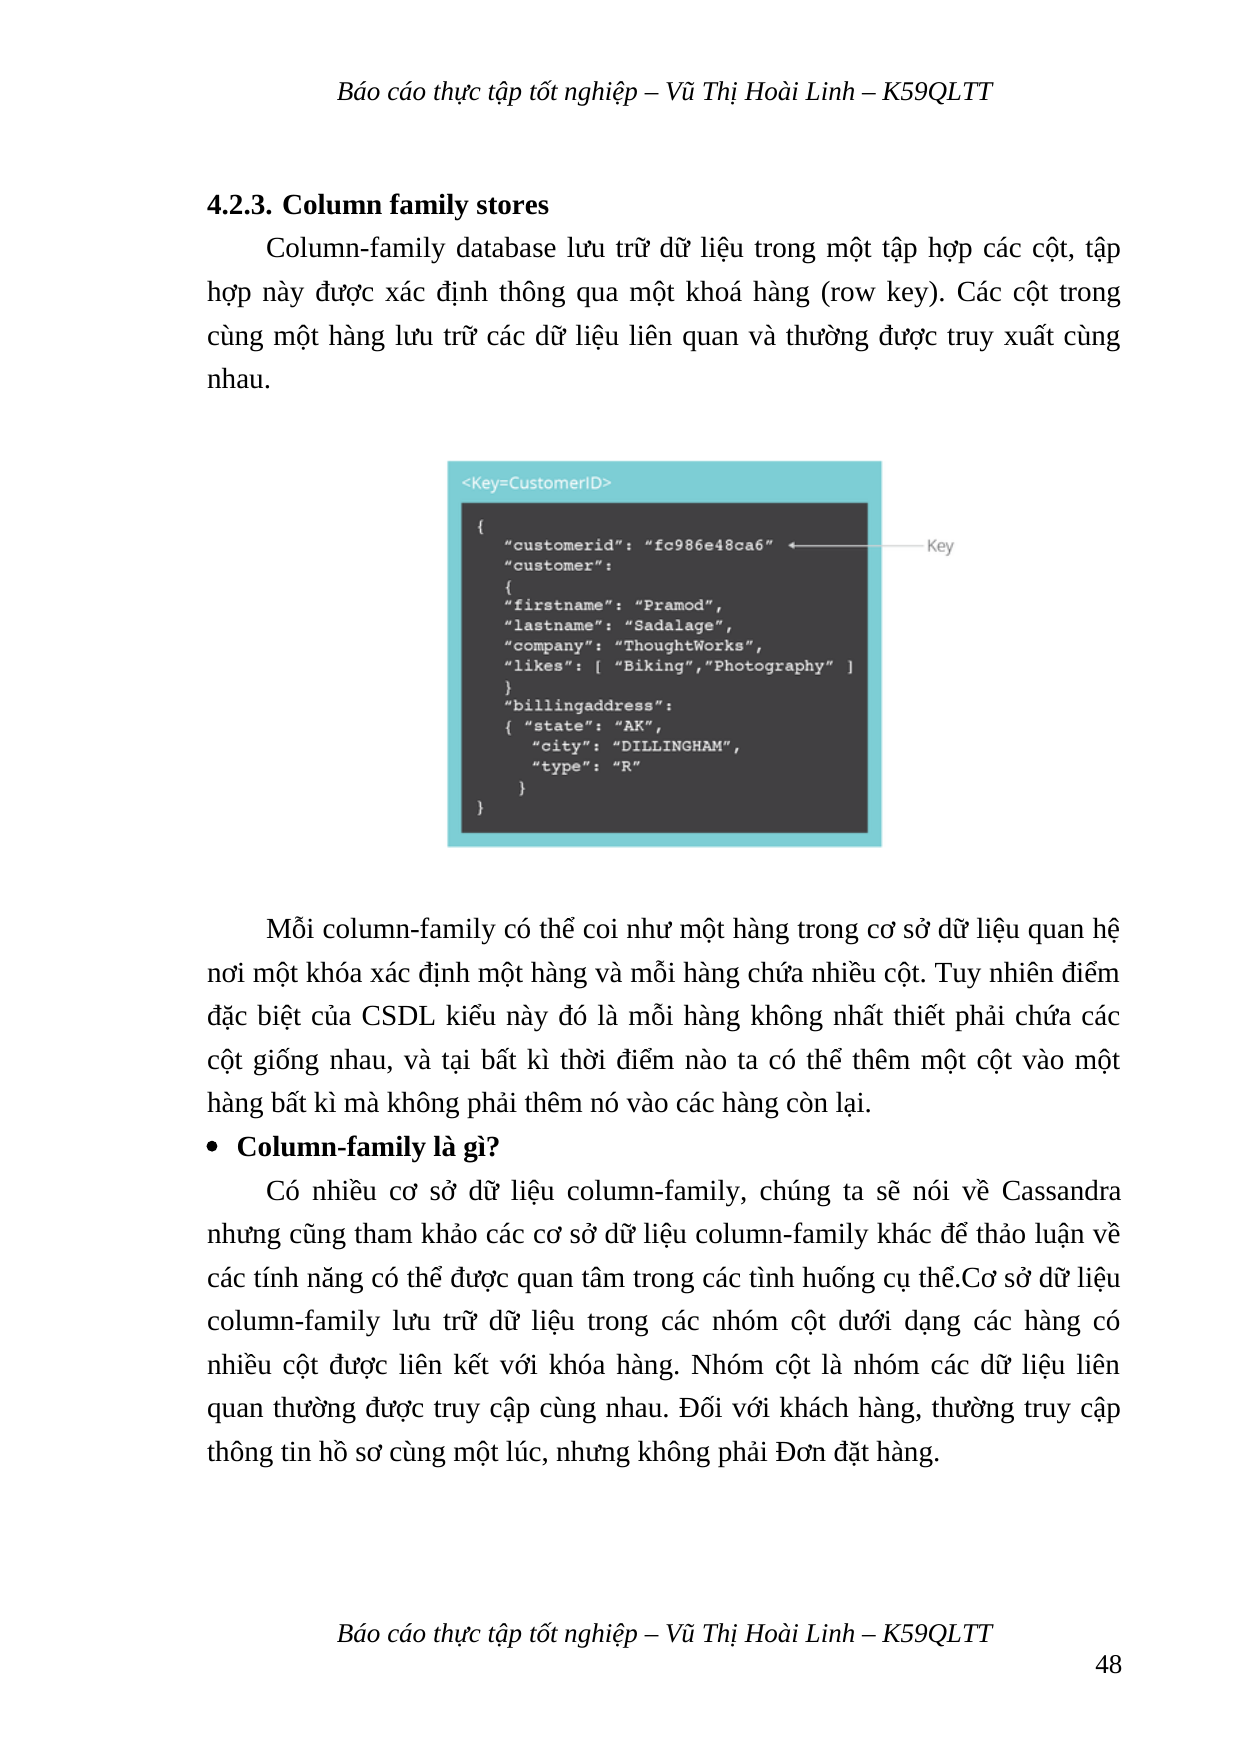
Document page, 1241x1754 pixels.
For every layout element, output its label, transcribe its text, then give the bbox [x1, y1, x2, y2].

picture [107, 460, 1222, 848]
text Mỗi column-family có thể coi như một hàng trong cơ sở dữ liệu quan hệ nơi một khóa xác định một hàng và mỗi hàng chứa nhiều cột. Tuy nhiên điểm đặc biệt của CSDL kiểu này đó là mỗi hàng không nhất thiết phải chứa các cột giống nhau, và tại bất kì thời điểm nào ta có thể thêm một cột vào một hàng bất kì mà không phải thêm nó vào các hàng còn lại. [207, 911, 1122, 1119]
list Column-family là gì? [207, 1129, 1122, 1163]
list Column family stores [207, 187, 1122, 221]
text Column-family database lưu trữ dữ liệu trong một tập hợp các cột, tập hợp này được xác định thông qua một khoá hàng (row key). Các cột trong cùng một hàng lưu trữ các dữ liệu liên quan và thường được truy xuất cùng nhau. [207, 231, 1122, 395]
text Có nhiều cơ sở dữ liệu column-family, chúng ta sẽ nói về Cassandra nhưng cũng tham khảo các cơ sở dữ liệu column-family khác để thảo luận về các tính năng có thể được quan tâm trong các tình huống cụ thể.Cơ sở dữ liệu column-family lưu trữ dữ liệu trong các nhóm cột dưới dạng các hàng có nhiều cột được liên kết với khóa hàng. Nhóm cột là nhóm các dữ liệu liên quan thường được truy cập cùng nhau. Đối với khách hàng, thường truy cập thông tin hồ sơ cùng một lúc, nhưng không phải Đơn đặt hàng. [207, 1173, 1122, 1468]
